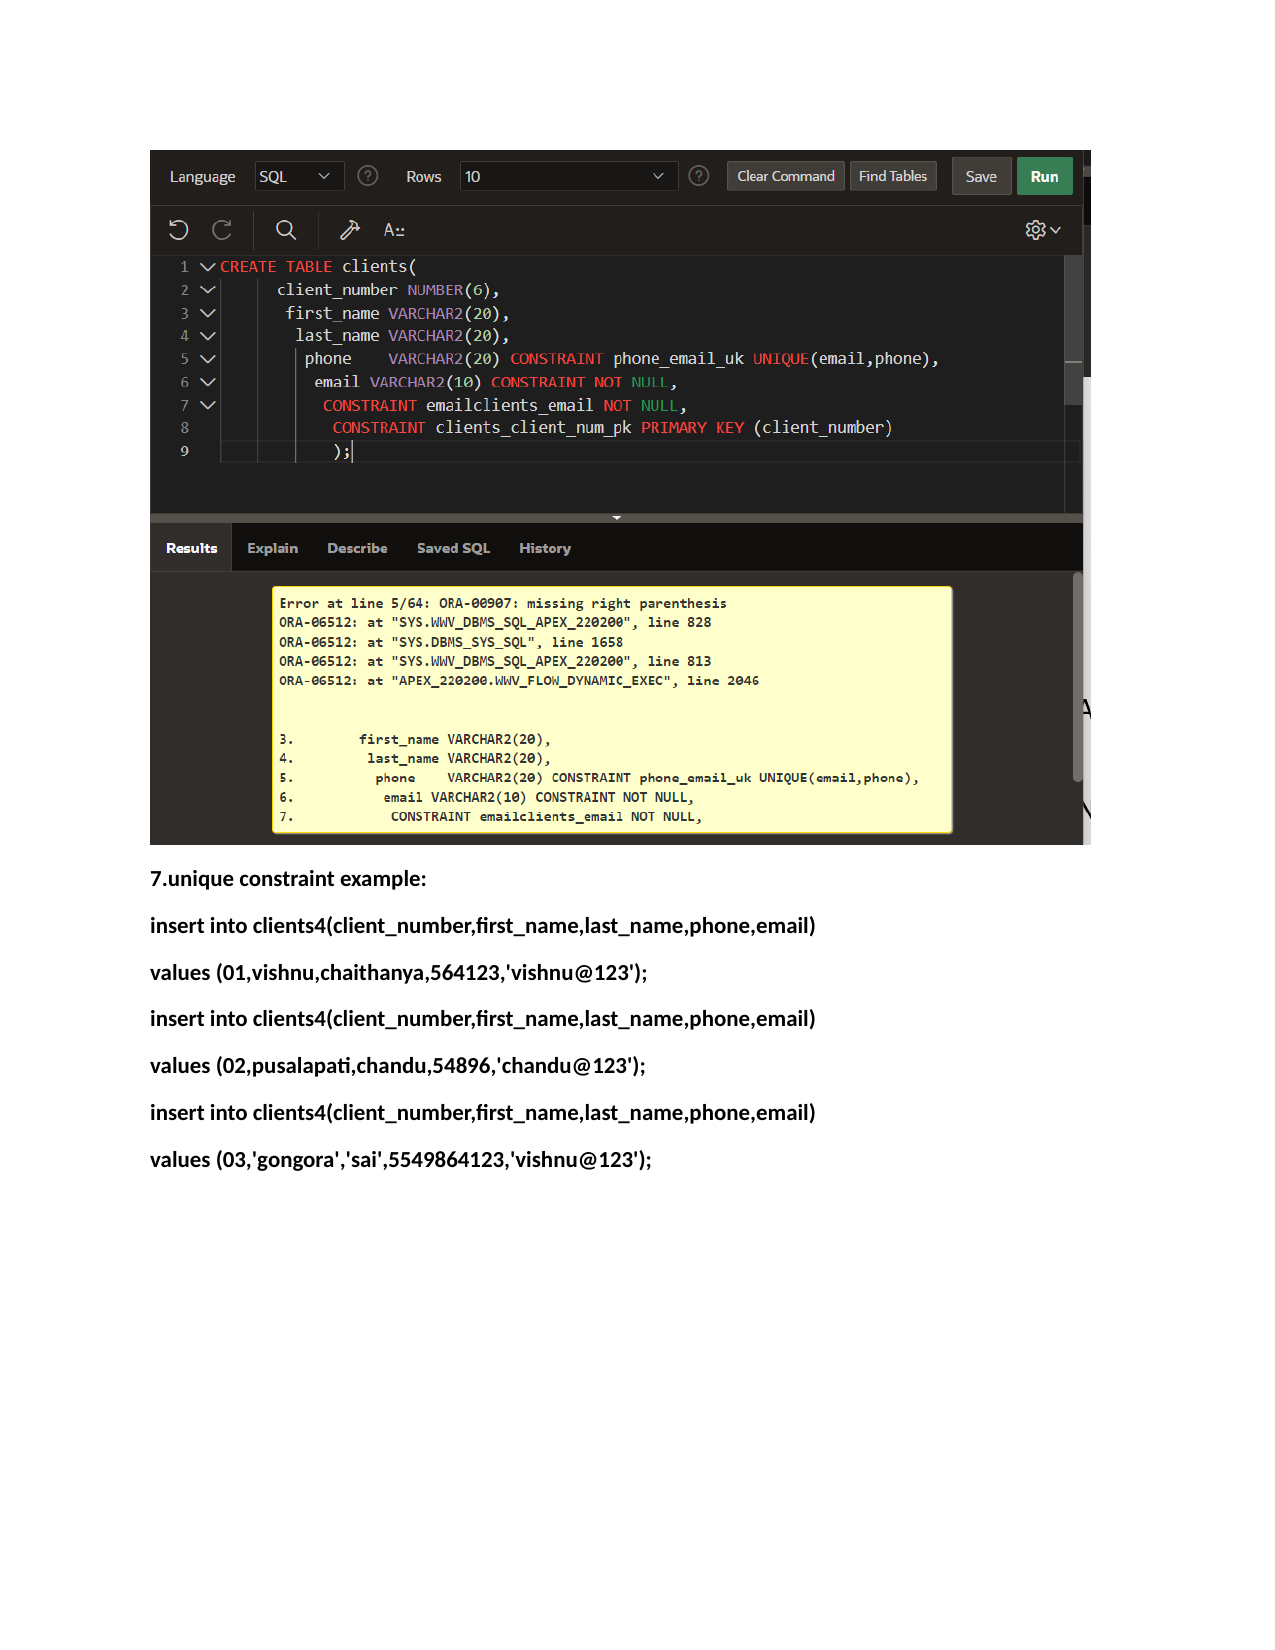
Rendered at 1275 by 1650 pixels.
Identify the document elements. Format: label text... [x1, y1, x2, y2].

picture [150, 150, 1091, 845]
text insert into clients4(client_number,first_name,last_name,phone,email) [150, 1004, 1125, 1032]
text insert into clients4(client_number,first_name,last_name,phone,email) [150, 1098, 1125, 1126]
text 7.unique constraint example: [150, 864, 1125, 892]
text values (02,pusalapati,chandu,54896,'chandu@123'); [150, 1051, 1125, 1079]
text values (01,vishnu,chaithanya,564123,'vishnu@123'); [150, 958, 1125, 986]
text insert into clients4(client_number,first_name,last_name,phone,email) [150, 911, 1125, 939]
text values (03,'gongora','sai',5549864123,'vishnu@123'); [150, 1145, 1125, 1173]
